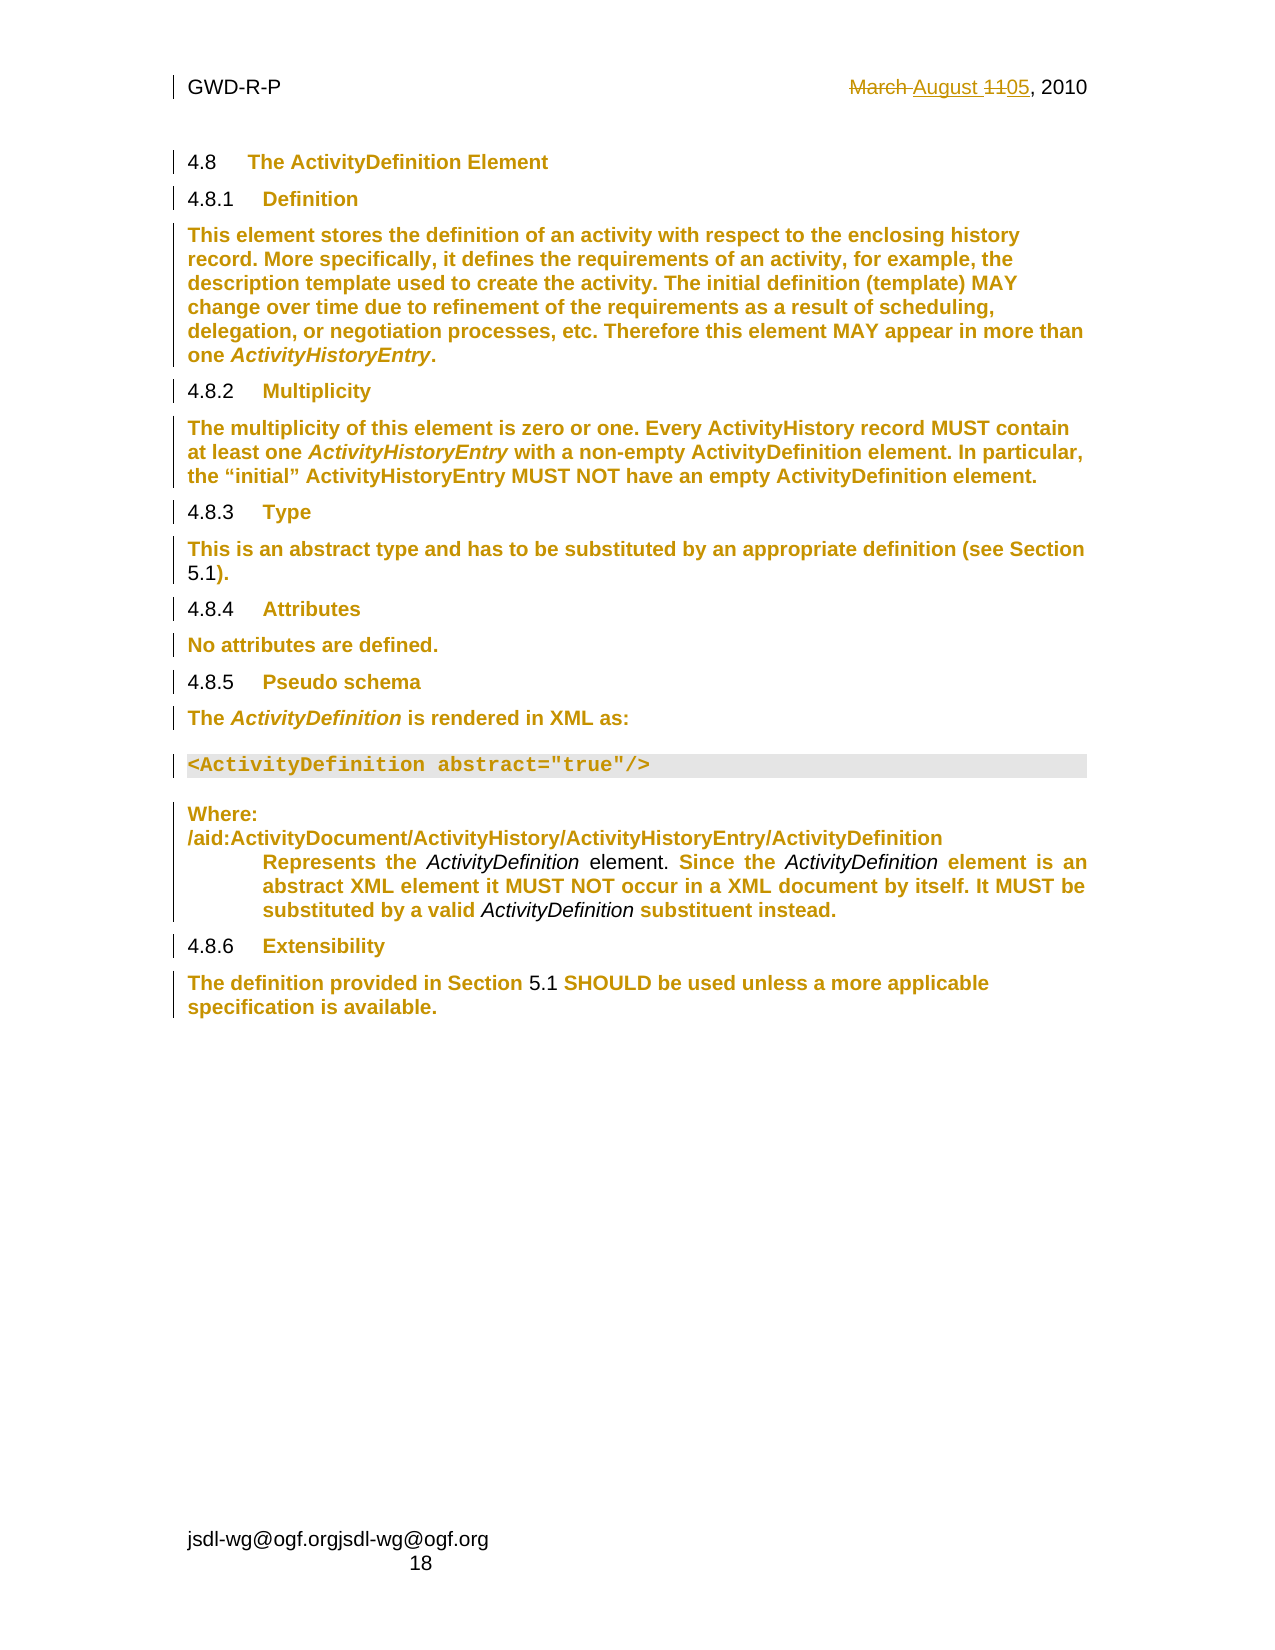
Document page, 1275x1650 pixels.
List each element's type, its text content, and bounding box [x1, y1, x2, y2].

subtitle Extensibility [187, 934, 1087, 958]
subtitle Definition [187, 186, 1087, 210]
text <ActivityDefinition abstract="true"/> [187, 754, 1087, 778]
subtitle The ActivityDefinition Element [187, 150, 1087, 174]
subtitle Multiplicity [187, 379, 1087, 403]
text This is an abstract type and has to be substituted by an appropriate definition (see Section ). [187, 536, 1087, 584]
text The ActivityDefinition is rendered in XML as: [187, 706, 1087, 730]
text This element stores the definition of an activity with respect to the enclosing history record. More specifically, it defines the requirements of an activity, for example, the description template used to create the activity. The initial definition (template) MAY change over time due to refinement of the requirements as a result of scheduling, delegation, or negotiation processes, etc. Therefore this element MAY appear in more than one ActivityHistoryEntry. [187, 223, 1087, 367]
subtitle Type [187, 500, 1087, 524]
text Represents the ActivityDefinition element. Since the ActivityDefinition element is an abstract XML element it MUST NOT occur in a XML document by itself. It MUST be substituted by a valid ActivityDefinition substituent instead. [262, 850, 1087, 922]
subtitle Pseudo schema [187, 670, 1087, 694]
text Where: [187, 802, 1087, 826]
text /aid:ActivityDocument/ActivityHistory/ActivityHistoryEntry/ActivityDefinition [187, 826, 1087, 850]
text No attributes are defined. [187, 633, 1087, 657]
subtitle Attributes [187, 597, 1087, 621]
text The definition provided in Section SHOULD be used unless a more applicable specification is available. [187, 971, 1087, 1018]
text The multiplicity of this element is zero or one. Every ActivityHistory record MUST contain at least one ActivityHistoryEntry with a non-empty ActivityDefinition element. In particular, the “initial” ActivityHistoryEntry MUST NOT have an empty ActivityDefinition element. [187, 416, 1087, 487]
